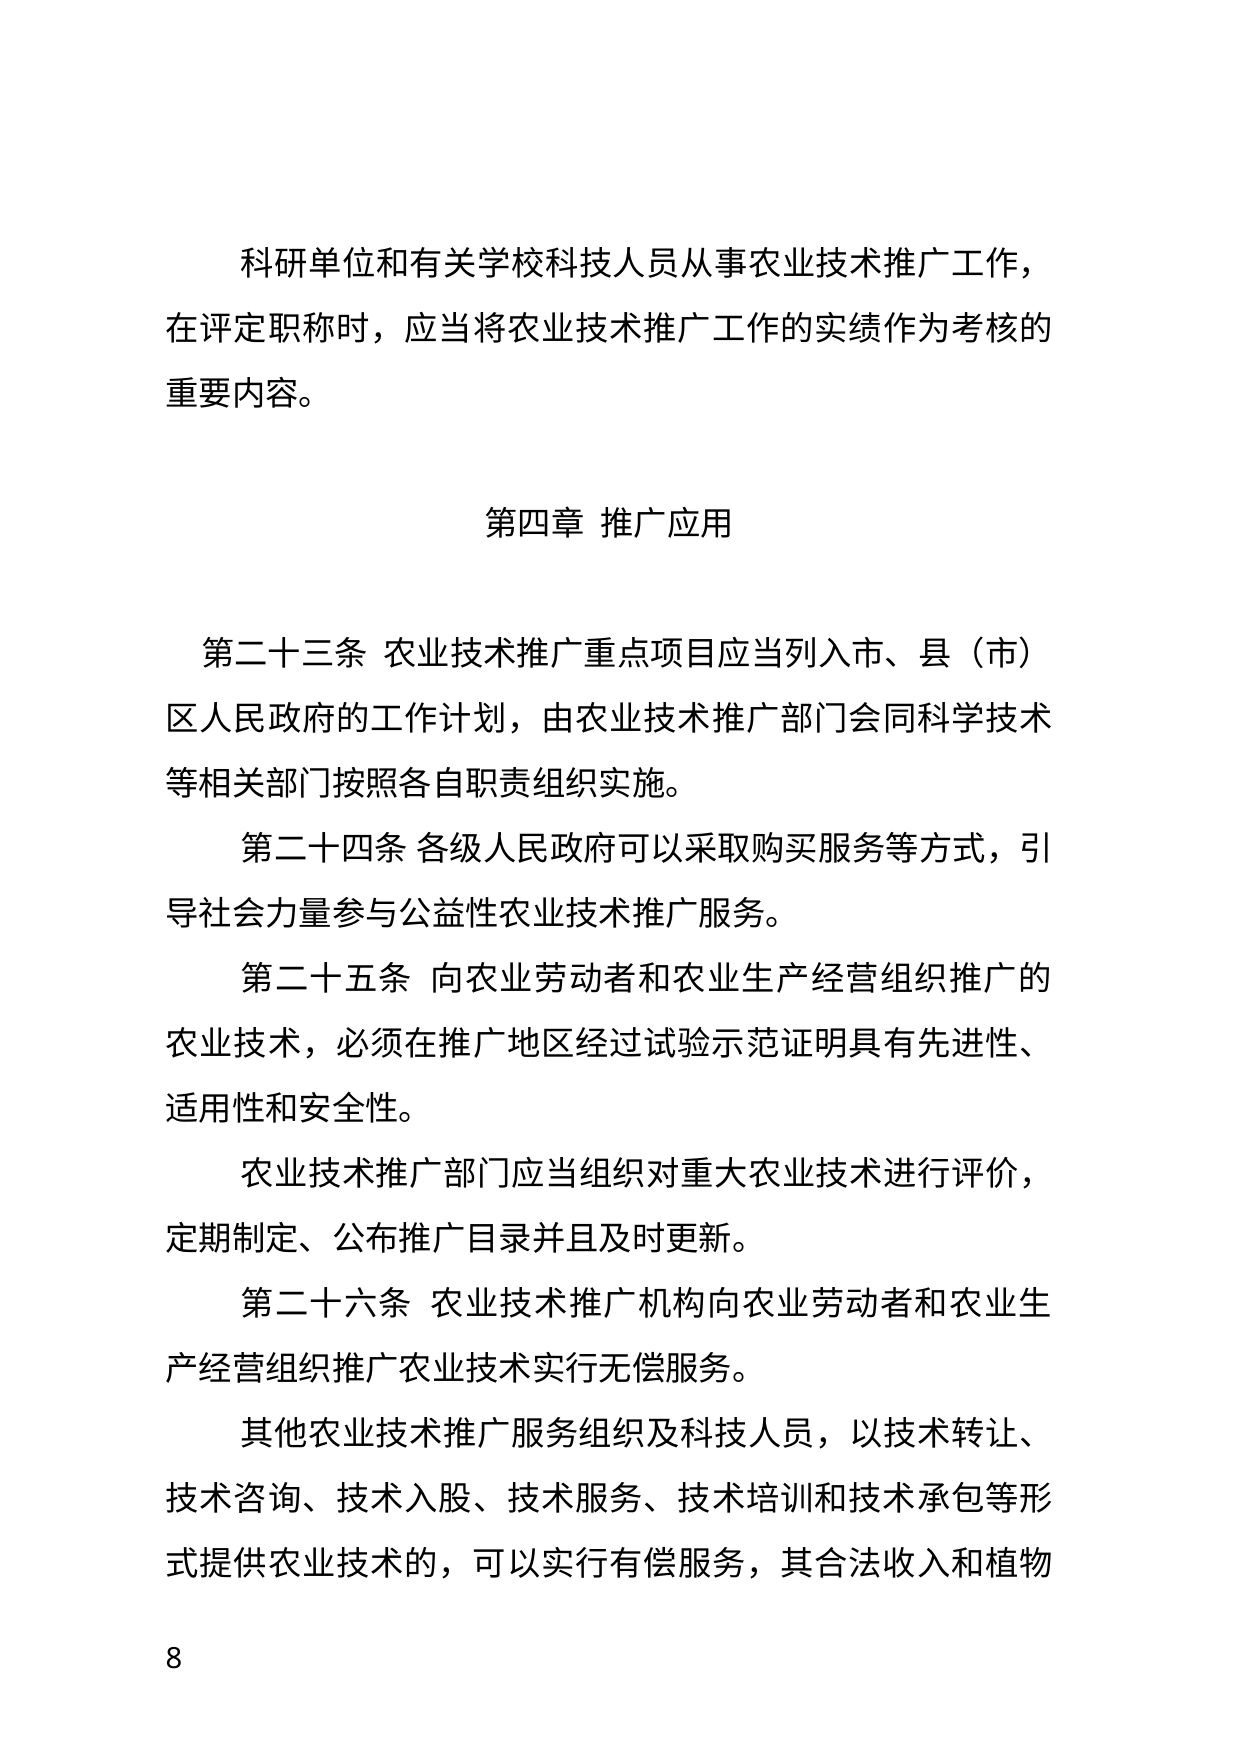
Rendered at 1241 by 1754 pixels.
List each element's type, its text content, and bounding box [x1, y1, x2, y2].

text 农业技术推广部门应当组织对重大农业技术进行评价，定期制定、公布推广目录并且及时更新。 [165, 1139, 1053, 1269]
text 第二十三条 农业技术推广重点项目应当列入市、县（市）区人民政府的工作计划，由农业技术推广部门会同科学技术等相关部门按照各自职责组织实施。 [165, 619, 1053, 814]
text 第二十六条 农业技术推广机构向农业劳动者和农业生产经营组织推广农业技术实行无偿服务。 [165, 1269, 1053, 1399]
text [165, 1399, 1053, 1594]
text 科研单位和有关学校科技人员从事农业技术推广工作，在评定职称时，应当将农业技术推广工作的实绩作为考核的重要内容。 [165, 229, 1053, 424]
list 推广应用 [165, 489, 1053, 554]
text 第二十五条 向农业劳动者和农业生产经营组织推广的农业技术，必须在推广地区经过试验示范证明具有先进性、适用性和安全性。 [165, 944, 1053, 1139]
text 第二十四条 各级人民政府可以采取购买服务等方式，引导社会力量参与公益性农业技术推广服务。 [165, 814, 1053, 944]
